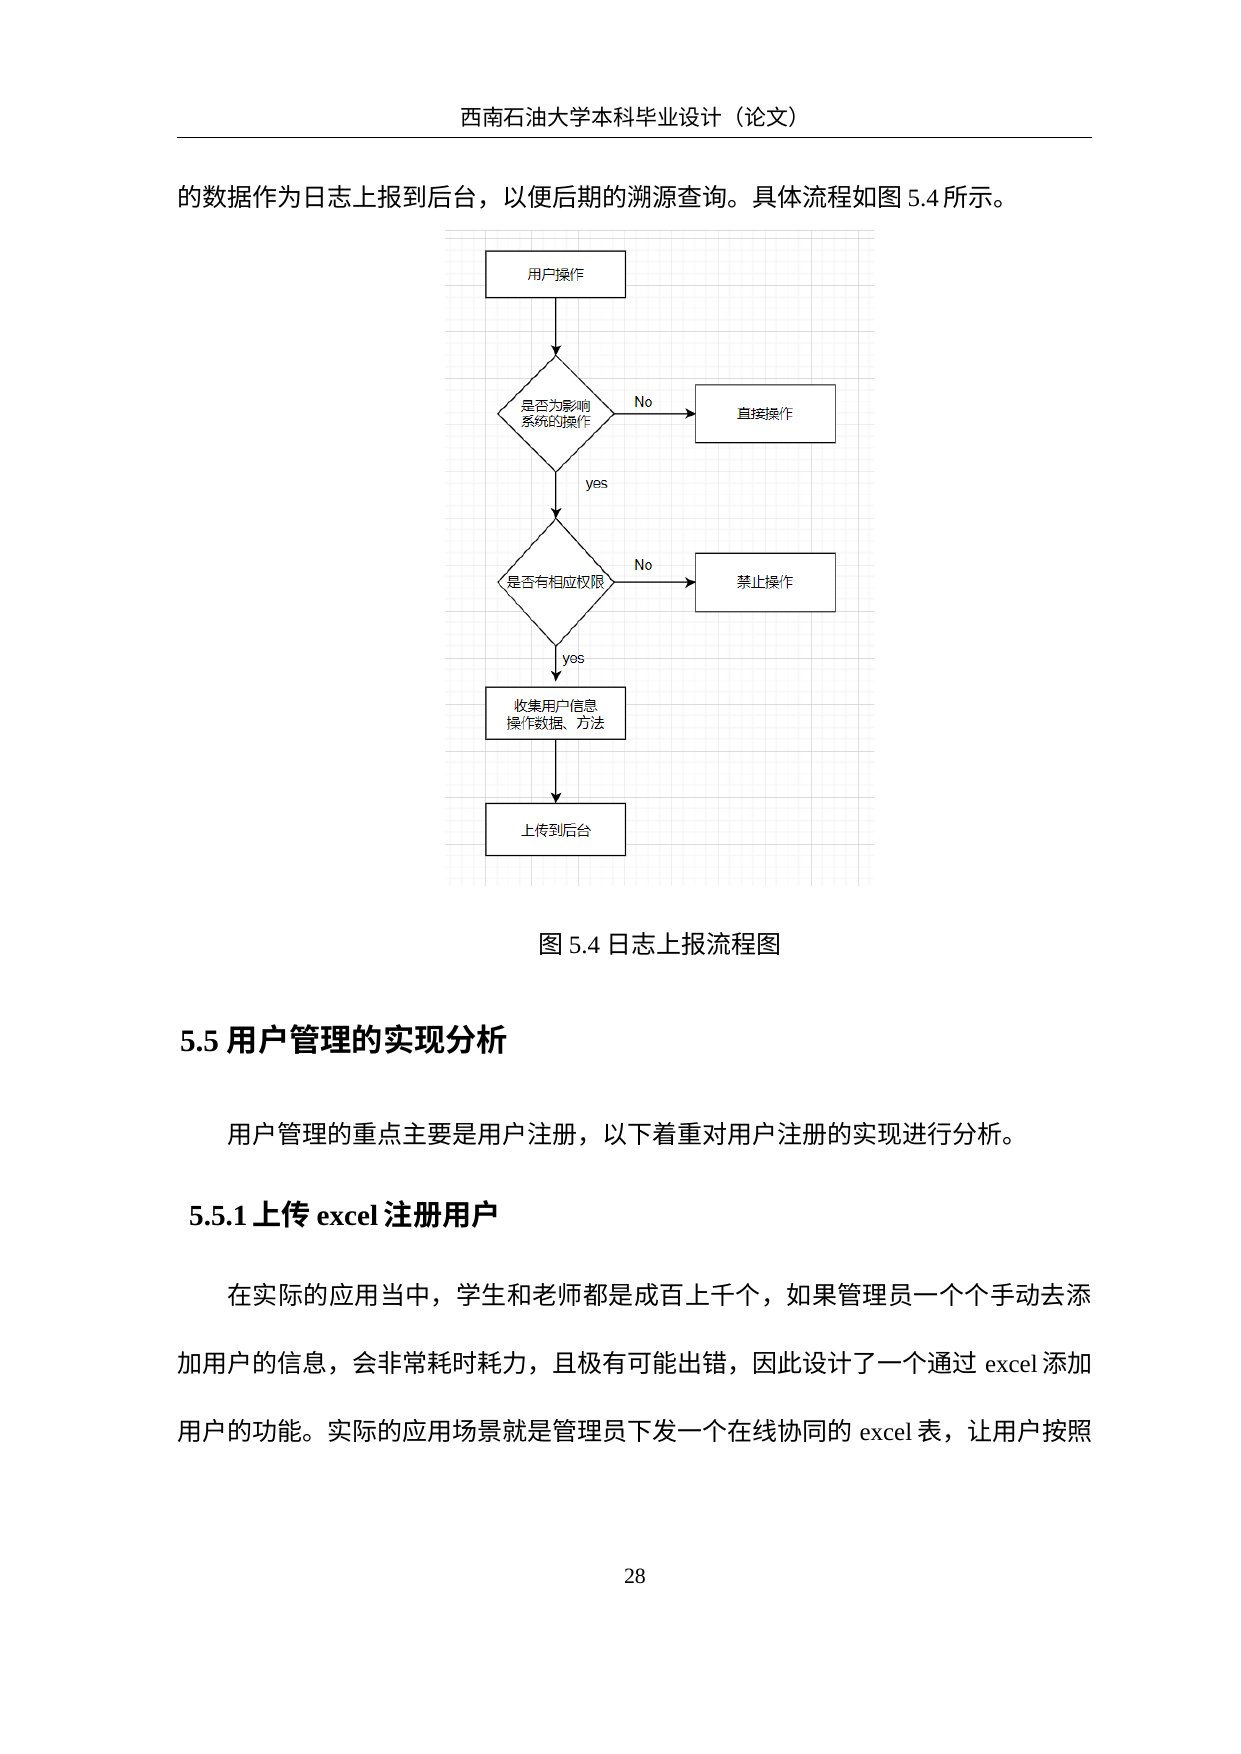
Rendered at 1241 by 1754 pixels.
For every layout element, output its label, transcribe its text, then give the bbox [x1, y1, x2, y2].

subtitle 上传excel注册用户 [189, 1179, 1092, 1247]
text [177, 162, 1092, 229]
text 图5.4 日志上报流程图 [177, 909, 1092, 977]
picture [445, 229, 875, 886]
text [177, 1259, 1092, 1463]
text 用户管理的重点主要是用户注册，以下着重对用户注册的实现进行分析。 [177, 1099, 1092, 1167]
subtitle 用户管理的实现分析 [180, 1004, 1092, 1072]
